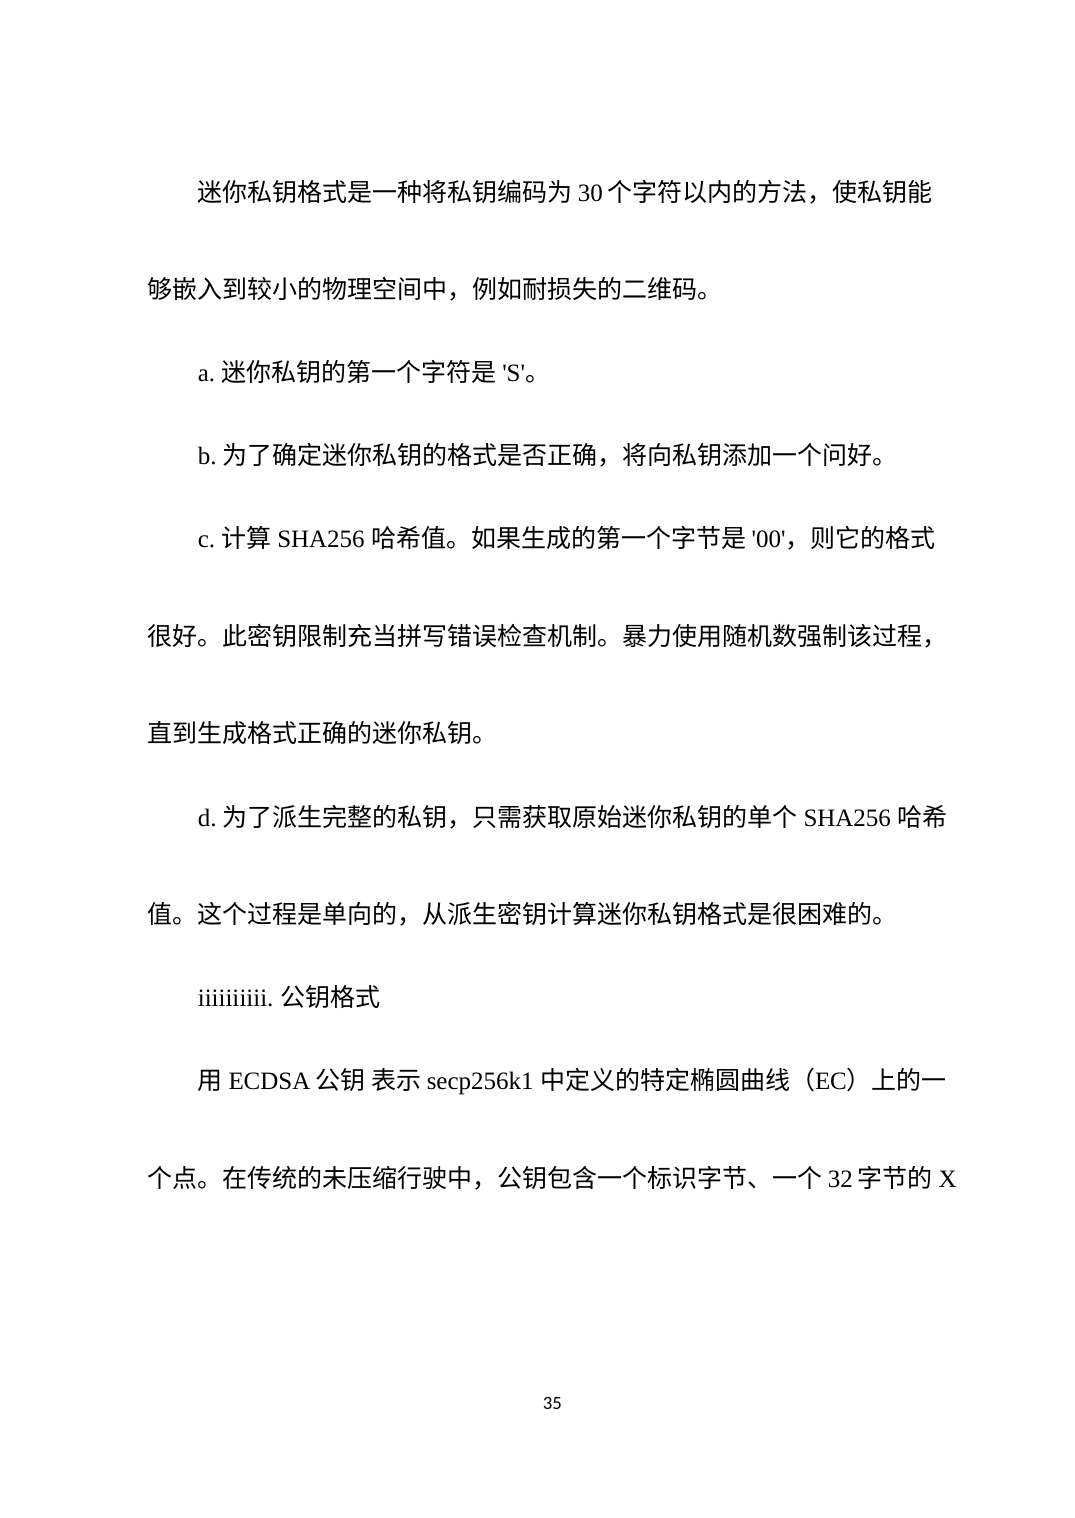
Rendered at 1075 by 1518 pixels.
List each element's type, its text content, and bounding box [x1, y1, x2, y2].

text c. 计算 SHA256 哈希值。如果生成的第一个字节是 '00'，则它的格式很好。此密钥限制充当拼写错误检查机制。暴力使用随机数强制该过程，直到生成格式正确的迷你私钥。 [148, 504, 957, 764]
text d. 为了派生完整的私钥，只需获取原始迷你私钥的单个 SHA256 哈希值。这个过程是单向的，从派生密钥计算迷你私钥格式是很困难的。 [148, 783, 957, 945]
text 迷你私钥格式是一种将私钥编码为30个字符以内的方法，使私钥能够嵌入到较小的物理空间中，例如耐损失的二维码。 [148, 158, 957, 320]
text b. 为了确定迷你私钥的格式是否正确，将向私钥添加一个问好。 [148, 421, 957, 486]
text iiiiiiiiii. 公钥格式 [148, 963, 957, 1028]
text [148, 1046, 957, 1209]
text a. 迷你私钥的第一个字符是 'S'。 [148, 338, 957, 403]
